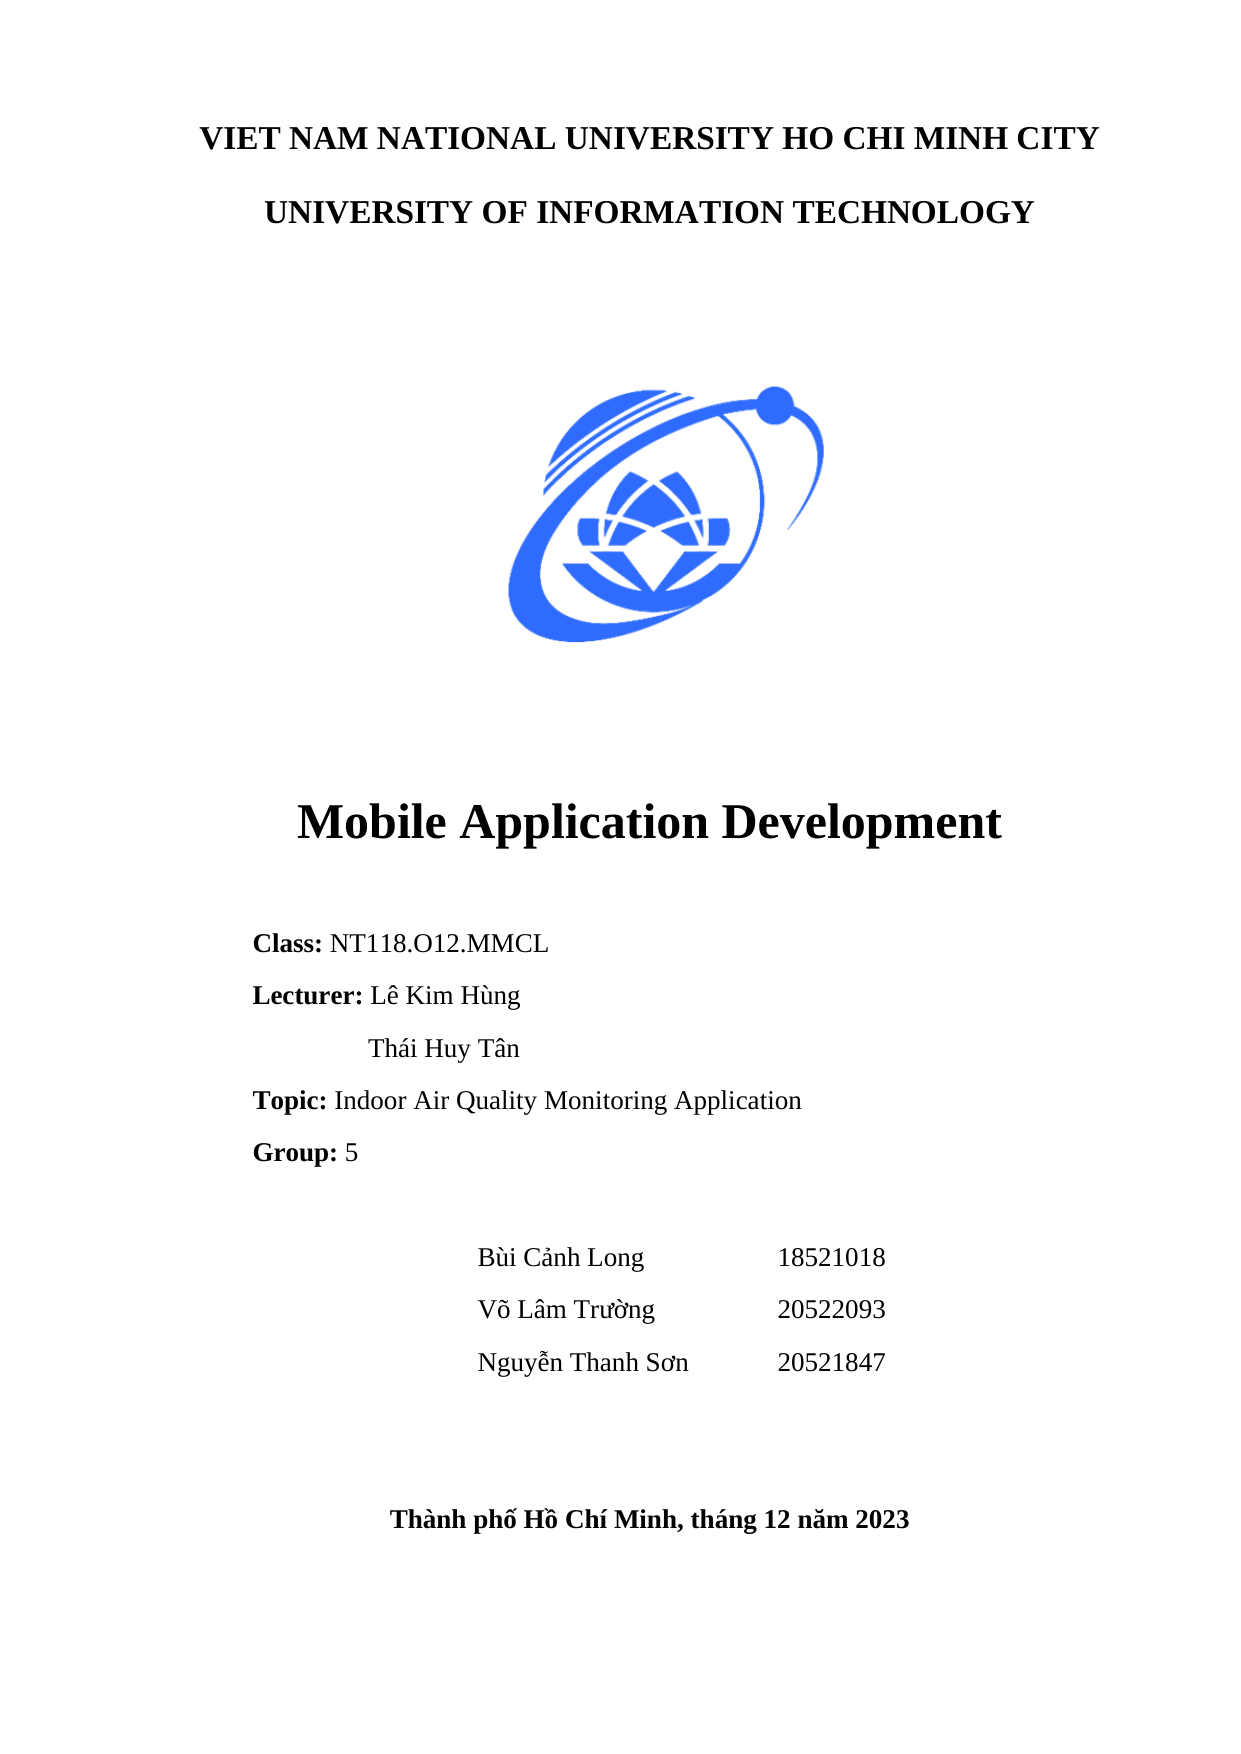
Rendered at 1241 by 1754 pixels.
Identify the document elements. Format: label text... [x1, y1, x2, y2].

text Thái Huy Tân [252, 1032, 1122, 1063]
text Lecturer: Lê Kim Hùng [252, 979, 1122, 1010]
text UNIVERSITY OF INFORMATION TECHNOLOGY [177, 192, 1122, 231]
text Mobile Application Development [177, 792, 1122, 849]
text Bùi Cảnh Long 18521018 [477, 1241, 1122, 1272]
text Group: 5 [252, 1136, 1122, 1168]
text Nguyễn Thanh Sơn 20521847 [477, 1346, 1122, 1377]
text Class: NT118.O12.MMCL [252, 927, 1122, 958]
text Võ Lâm Trường 20522093 [477, 1294, 1122, 1325]
text Thành phố Hồ Chí Minh, tháng 12 năm 2023 [177, 1503, 1122, 1534]
text VIET NAM NATIONAL UNIVERSITY HO CHI MINH CITY [177, 118, 1122, 156]
picture [470, 372, 831, 662]
text Topic: Indoor Air Quality Monitoring Application [252, 1084, 1122, 1115]
